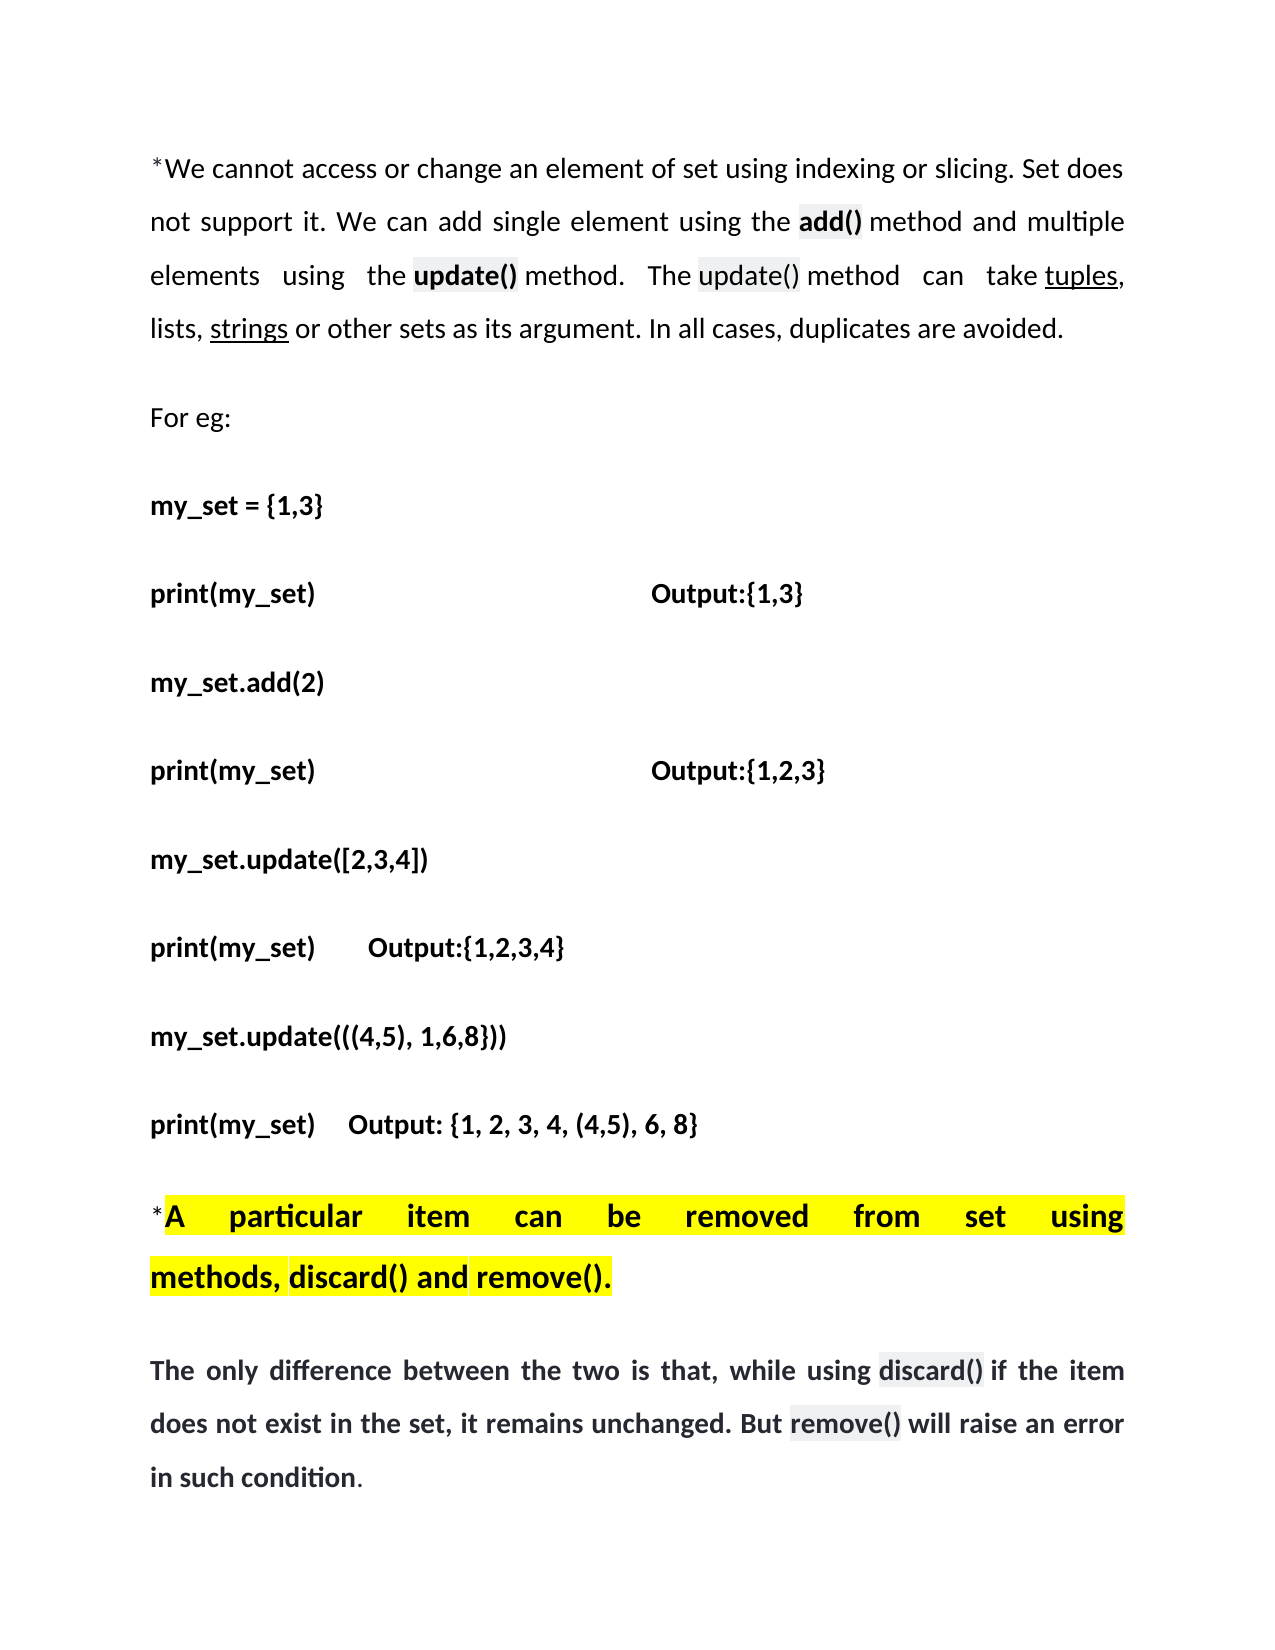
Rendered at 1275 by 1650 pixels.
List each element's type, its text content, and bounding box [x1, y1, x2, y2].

text For eg: [150, 399, 1125, 434]
text print(my_set) Output:{1,2,3,4} [150, 929, 1125, 965]
text my_set.add(2) [150, 664, 1125, 700]
text print(my_set) Output:{1,2,3} [150, 752, 1125, 788]
text print(my_set) Output: {1, 2, 3, 4, (4,5), 6, 8} [150, 1106, 1125, 1142]
text print(my_set) Output:{1,3} [150, 576, 1125, 611]
text The only difference between the two is that, while using discard() if the item does not exist in the set, it remains unchanged. But remove() will raise an error in such condition. [150, 1352, 1125, 1494]
text *We cannot access or change an element of set using indexing or slicing. Set does not support it. We can add single element using the add() method and multiple elements using the update() method. The update() method can take tuples, lists, strings or other sets as its argument. In all cases, duplicates are avoided. [150, 150, 1125, 346]
text my_set.update([2,3,4]) [150, 841, 1125, 877]
text *A particular item can be removed from set using methods, discard() and remove(). [150, 1195, 1125, 1296]
text my_set = {1,3} [150, 487, 1125, 523]
text my_set.update(((4,5), 1,6,8})) [150, 1018, 1125, 1053]
